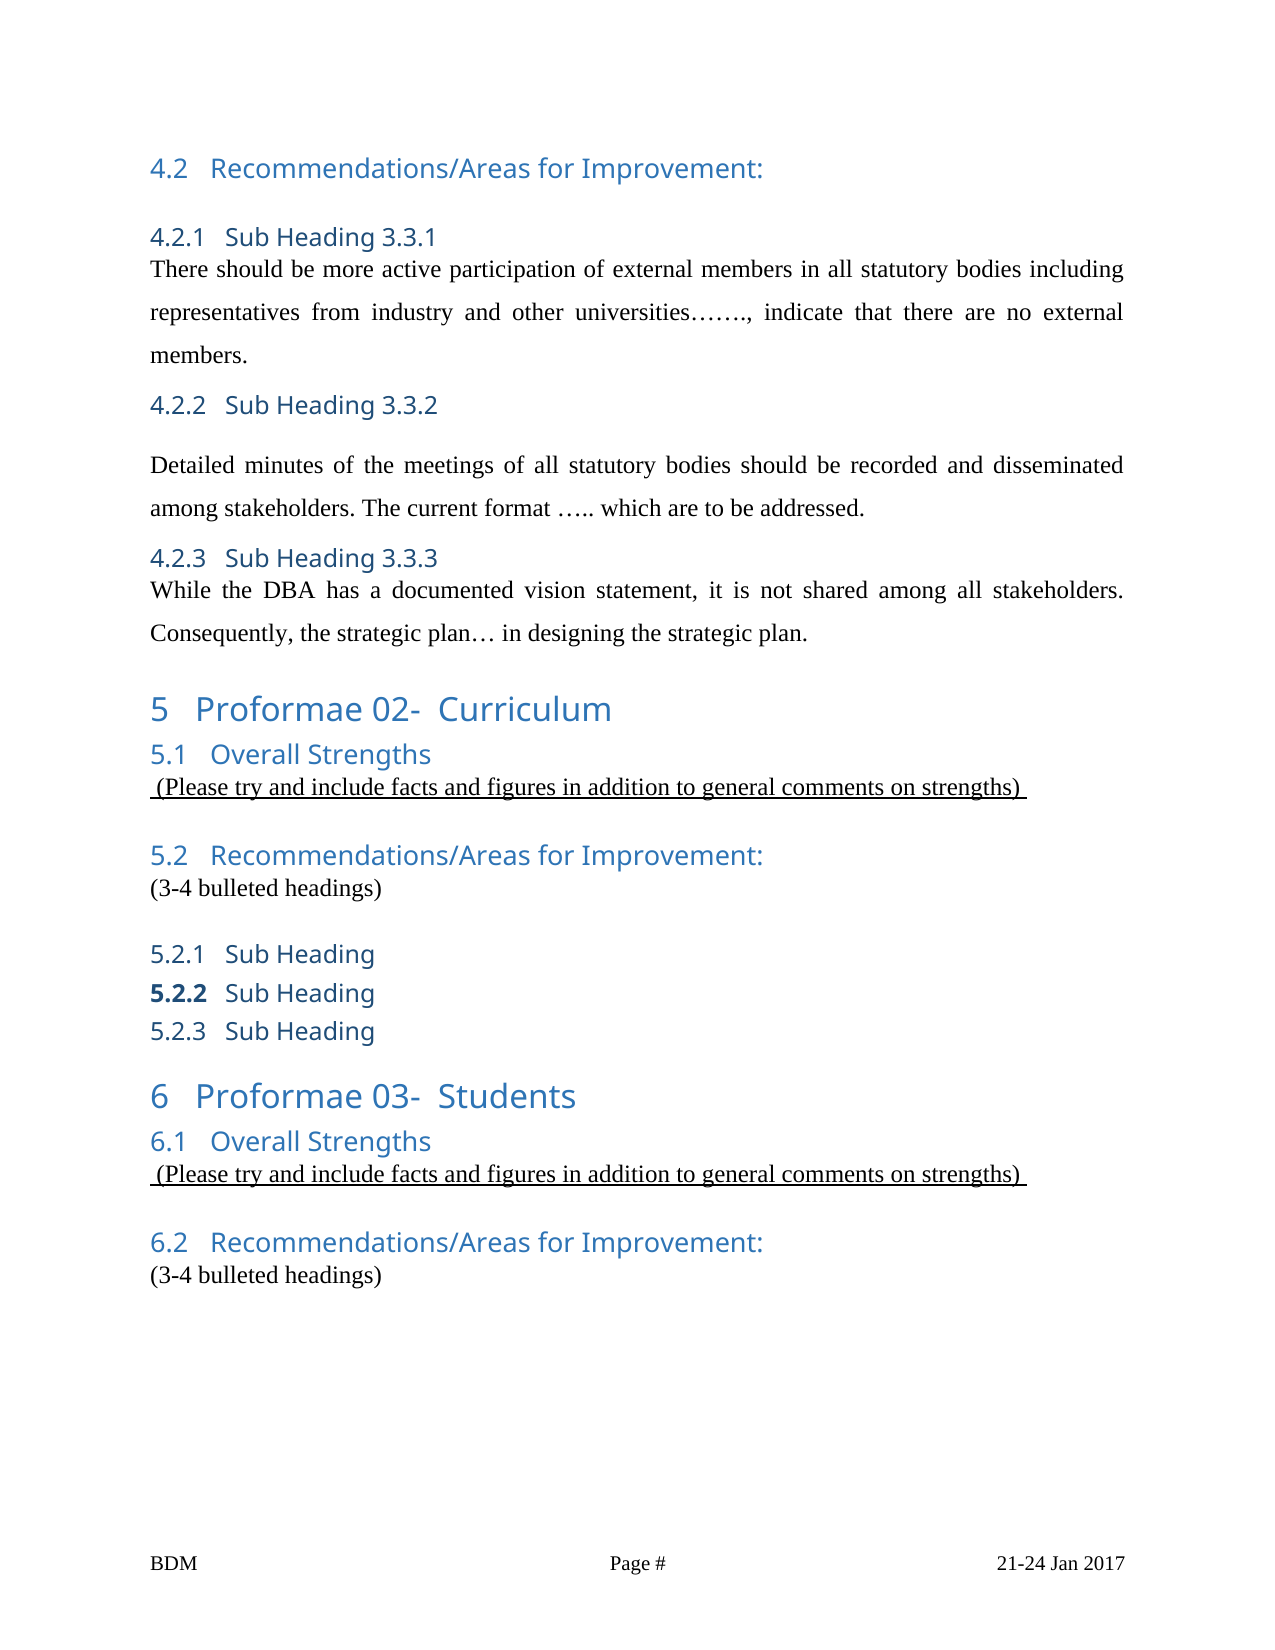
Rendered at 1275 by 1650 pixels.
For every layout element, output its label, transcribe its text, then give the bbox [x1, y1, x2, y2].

text (Please try and include facts and figures in addition to general comments on strengths) [150, 772, 1125, 801]
subtitle Overall Strengths [150, 1122, 1125, 1159]
text (3-4 bulleted headings) [150, 873, 1125, 902]
subtitle Proformae 03- Students [150, 1073, 1125, 1118]
subtitle Recommendations/Areas for Improvement: [150, 836, 1125, 873]
subtitle Sub Heading 3.3.3 [150, 541, 1125, 575]
subtitle Sub Heading [150, 937, 1125, 971]
subtitle Proformae 02- Curriculum [150, 686, 1125, 731]
subtitle Sub Heading [150, 1014, 1125, 1048]
subtitle Recommendations/Areas for Improvement: [150, 150, 1125, 187]
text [150, 1159, 1125, 1188]
subtitle Sub Heading 3.3.2 [150, 387, 1125, 421]
text There should be more active participation of external members in all statutory bodies including representatives from industry and other universities……., indicate that there are no external members. [150, 254, 1125, 369]
subtitle Recommendations/Areas for Improvement: [150, 1223, 1125, 1260]
subtitle Overall Strengths [150, 736, 1125, 772]
text Detailed minutes of the meetings of all statutory bodies should be recorded and disseminated among stakeholders. The current format ….. which are to be addressed. [150, 450, 1125, 522]
subtitle Sub Heading 3.3.1 [150, 220, 1125, 254]
subtitle Sub Heading [150, 975, 1125, 1009]
text While the DBA has a documented vision statement, it is not shared among all stakeholders. Consequently, the strategic plan… in designing the strategic plan. [150, 575, 1125, 647]
text (3-4 bulleted headings) [150, 1260, 1125, 1289]
